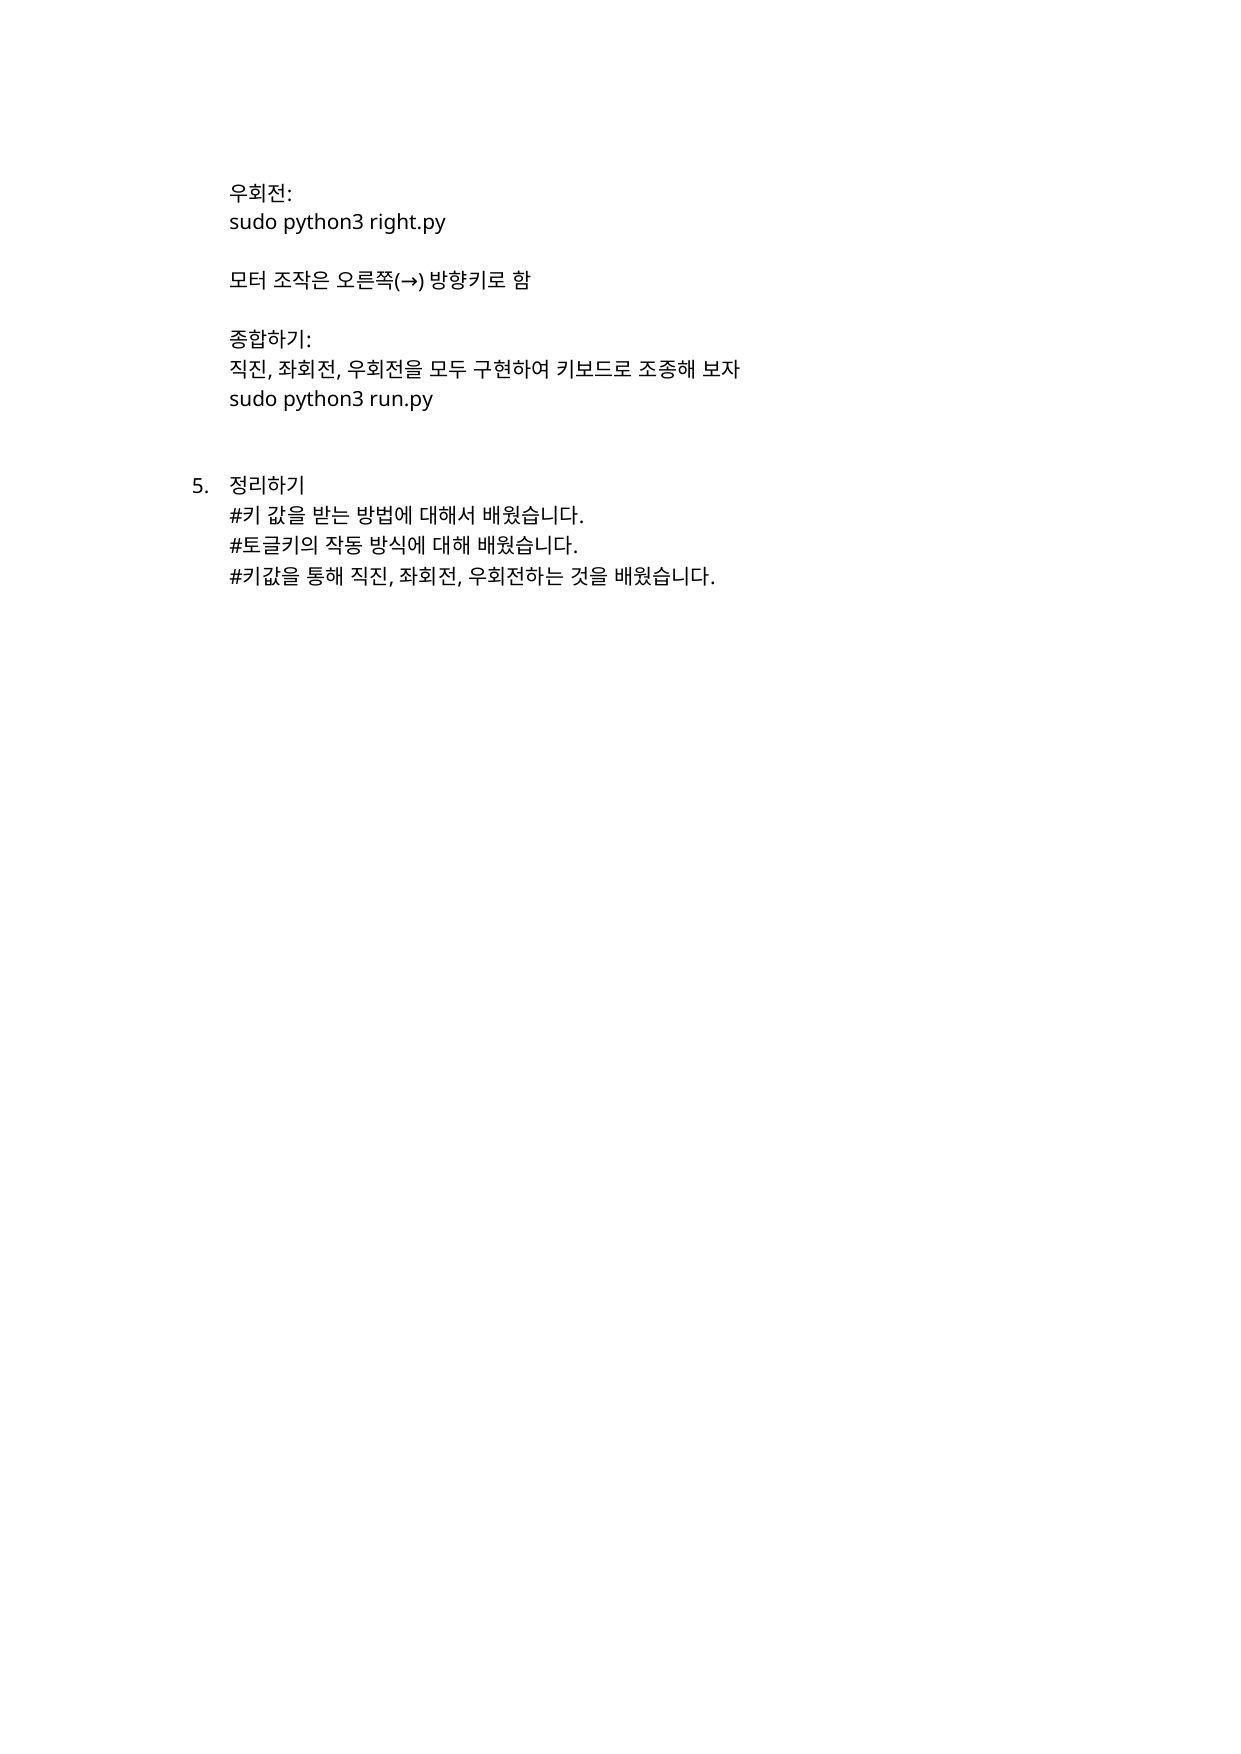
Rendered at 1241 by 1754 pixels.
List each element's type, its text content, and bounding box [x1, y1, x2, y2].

list 모터 조작은 오른쪽(→) 방향키로 함 [229, 264, 1090, 295]
list #키값을 통해 직진, 좌회전, 우회전하는 것을 배웠습니다. [229, 560, 1090, 590]
list sudo python3 run.py [229, 384, 1090, 412]
list #토글키의 작동 방식에 대해 배웠습니다. [229, 530, 1090, 560]
list 직진, 좌회전, 우회전을 모두 구현하여 키보드로 조종해 보자 [229, 353, 1090, 384]
list 우회전: [229, 177, 1090, 207]
list #키 값을 받는 방법에 대해서 배웠습니다. [229, 499, 1090, 530]
list 종합하기: [229, 323, 1090, 353]
list sudo python3 right.py [229, 207, 1090, 236]
list 정리하기 [192, 469, 1090, 499]
